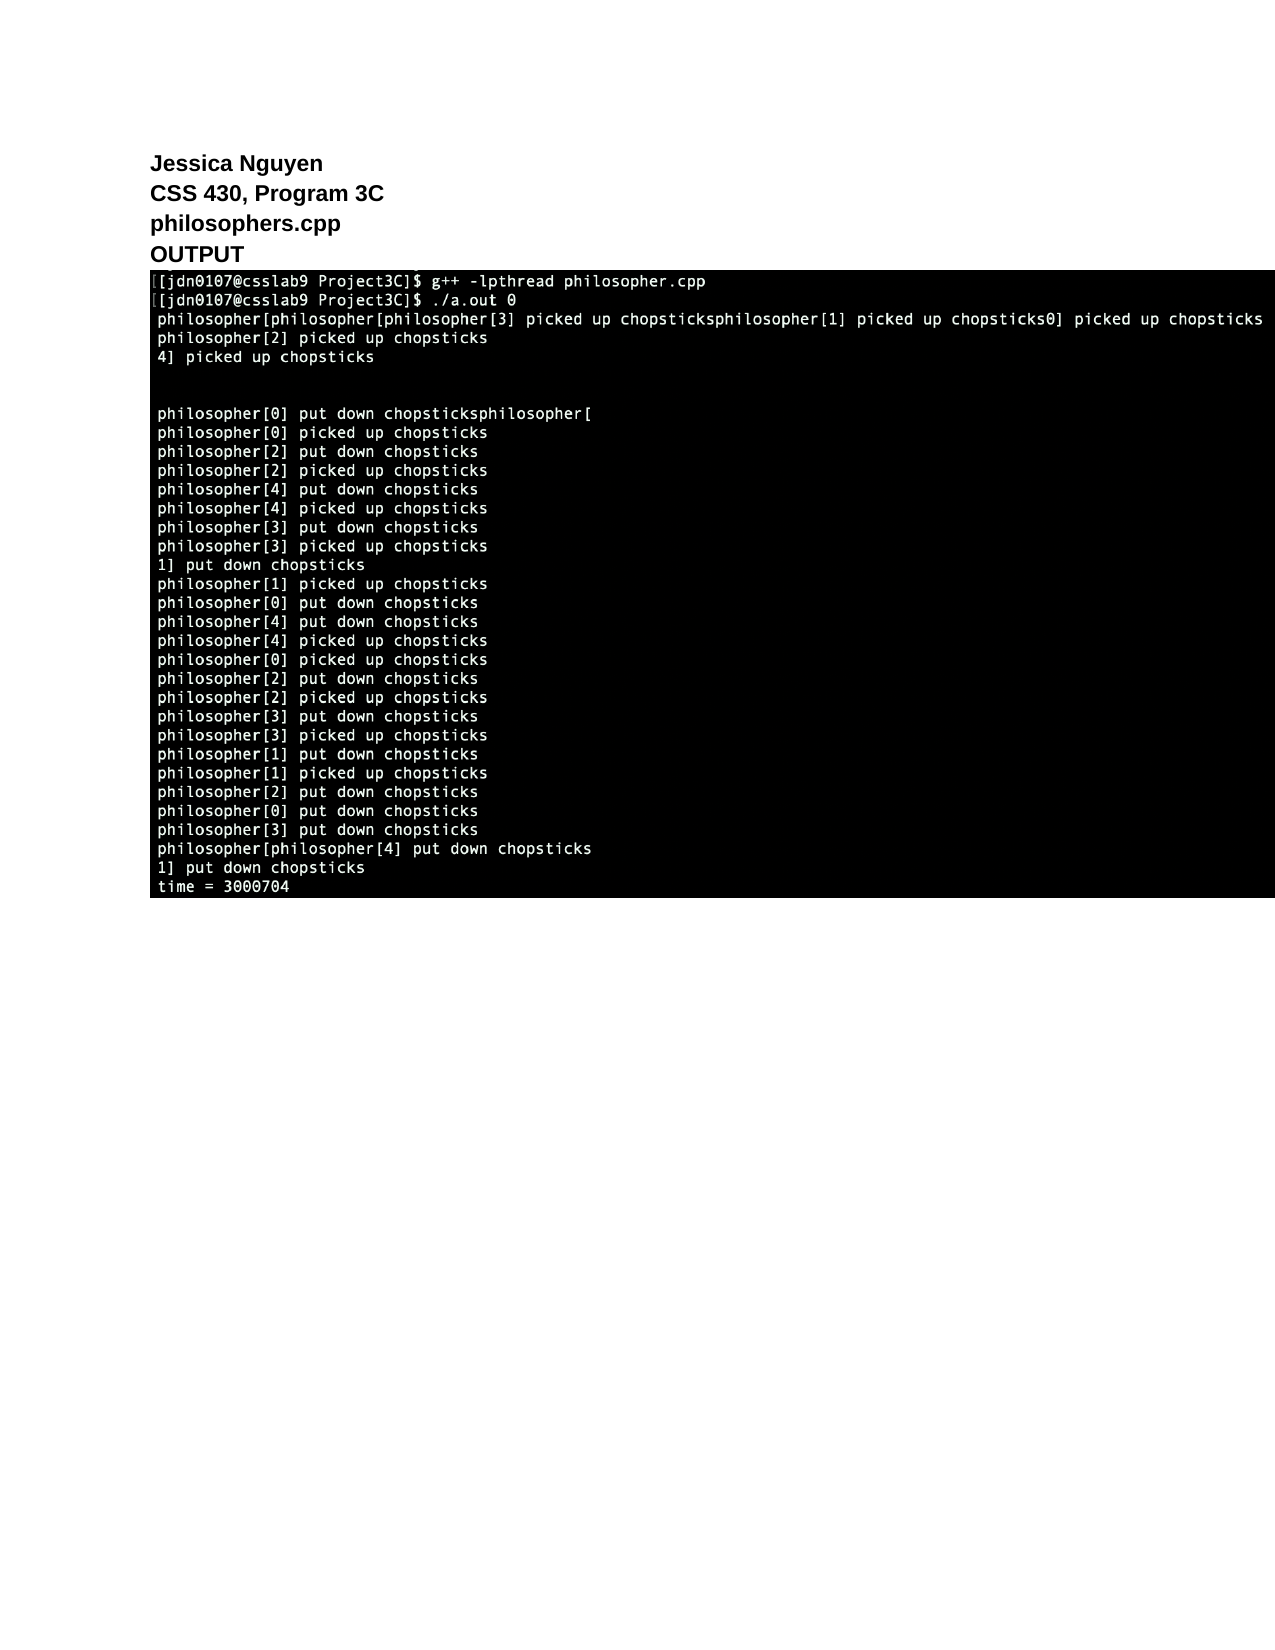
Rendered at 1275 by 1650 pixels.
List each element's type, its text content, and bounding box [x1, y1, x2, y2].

text philosophers.cpp [150, 210, 1125, 237]
picture [150, 270, 1275, 898]
text OUTPUT [150, 241, 1125, 270]
text CSS 430, Program 3C [150, 180, 1125, 207]
text Jessica Nguyen [150, 150, 1125, 176]
